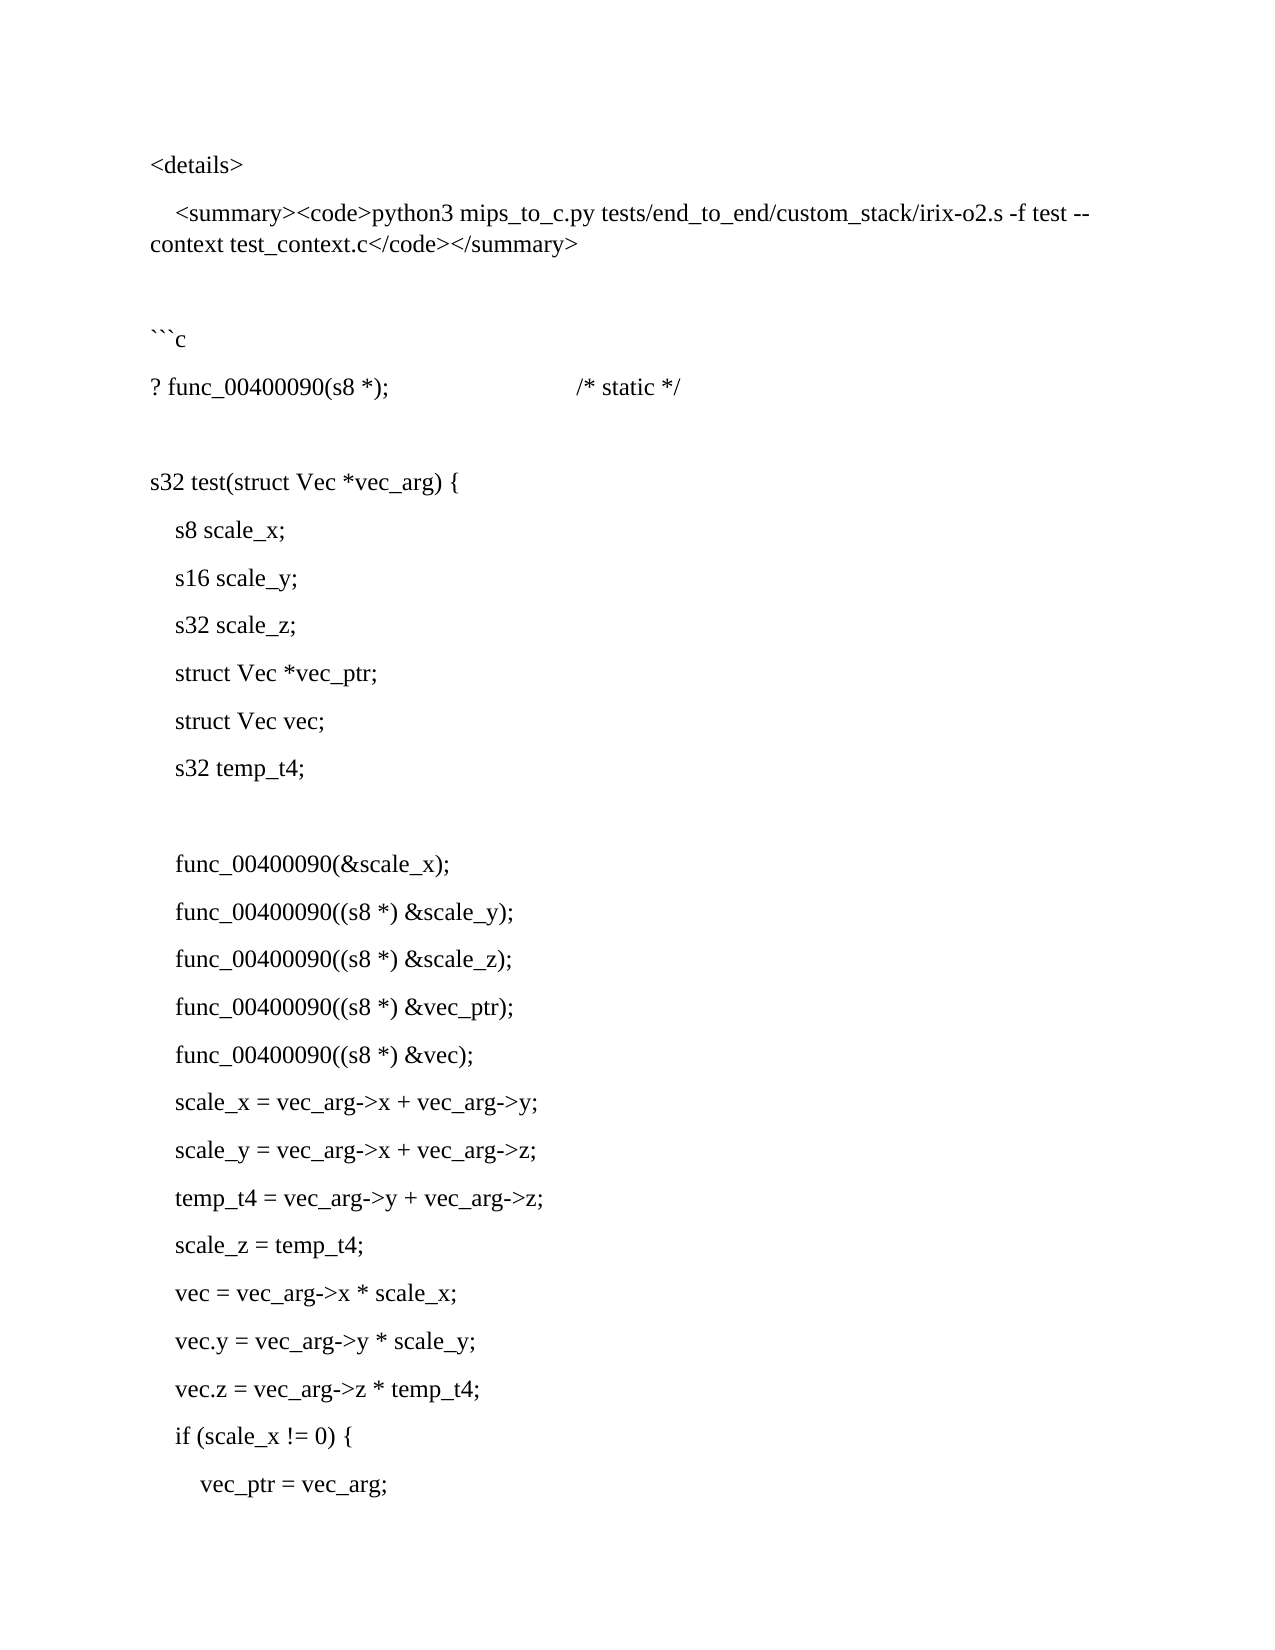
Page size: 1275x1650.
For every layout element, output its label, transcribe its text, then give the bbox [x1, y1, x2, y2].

text ? func_00400090(s8 *); /* static */ [150, 372, 1125, 401]
text temp_t4 = vec_arg->y + vec_arg->z; [150, 1183, 1125, 1212]
text vec.z = vec_arg->z * temp_t4; [150, 1374, 1125, 1402]
text func_00400090((s8 *) &scale_y); [150, 897, 1125, 925]
text s32 test(struct Vec *vec_arg) { [150, 467, 1125, 496]
text scale_x = vec_arg->x + vec_arg->y; [150, 1087, 1125, 1116]
text struct Vec *vec_ptr; [150, 658, 1125, 687]
text vec.y = vec_arg->y * scale_y; [150, 1326, 1125, 1355]
text s32 scale_z; [150, 610, 1125, 639]
text ```c [150, 324, 1125, 353]
text scale_z = temp_t4; [150, 1231, 1125, 1259]
text <summary><code>python3 mips_to_c.py tests/end_to_end/custom_stack/irix-o2.s -f test --context test_context.c</code></summary> [150, 198, 1125, 257]
text <details> [150, 150, 1125, 179]
text func_00400090((s8 *) &vec_ptr); [150, 992, 1125, 1021]
text s32 temp_t4; [150, 753, 1125, 782]
text func_00400090(&scale_x); [150, 849, 1125, 878]
text func_00400090((s8 *) &scale_z); [150, 944, 1125, 973]
text s16 scale_y; [150, 563, 1125, 591]
text scale_y = vec_arg->x + vec_arg->z; [150, 1135, 1125, 1164]
text if (scale_x != 0) { [150, 1421, 1125, 1450]
text vec = vec_arg->x * scale_x; [150, 1278, 1125, 1307]
text func_00400090((s8 *) &vec); [150, 1040, 1125, 1068]
text s8 scale_x; [150, 515, 1125, 544]
text struct Vec vec; [150, 706, 1125, 734]
text vec_ptr = vec_arg; [150, 1469, 1125, 1498]
